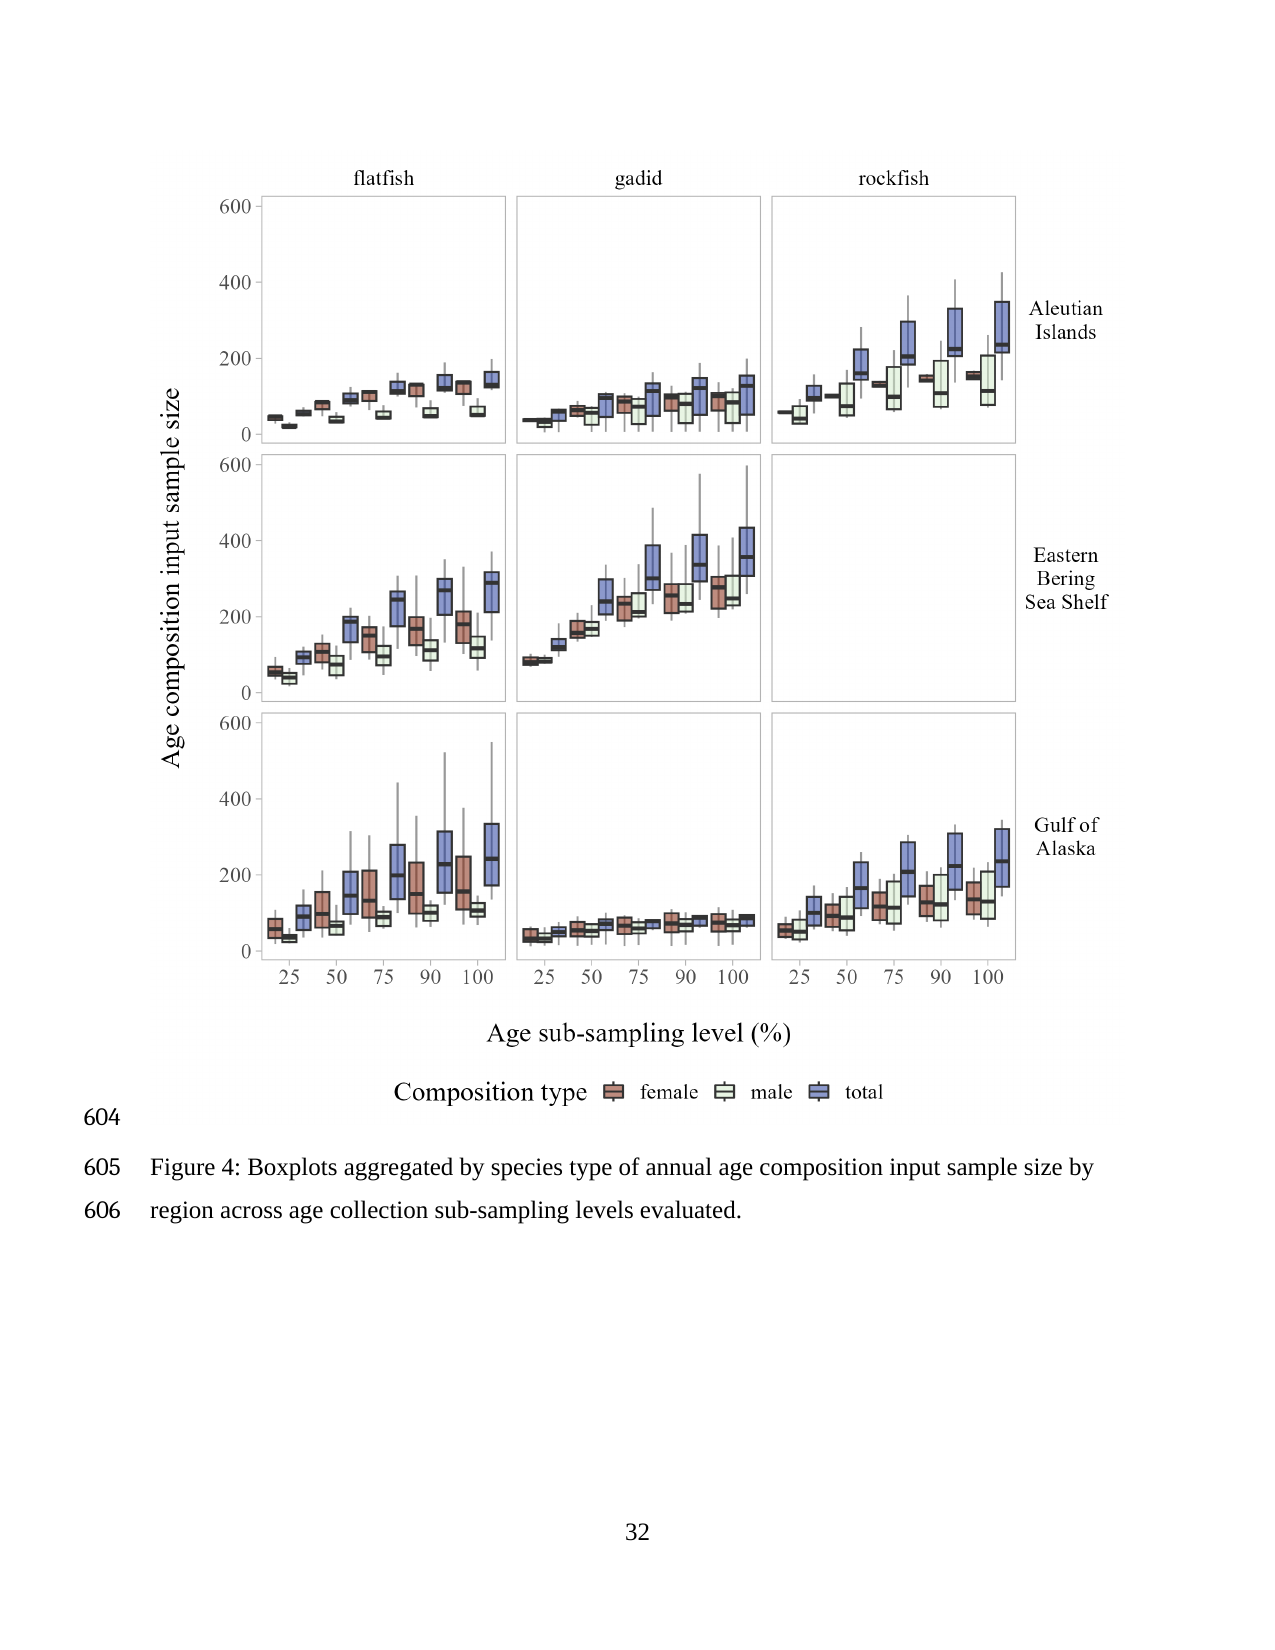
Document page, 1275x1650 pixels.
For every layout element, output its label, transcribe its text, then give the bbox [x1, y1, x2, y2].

picture [150, 150, 1125, 1125]
text Figure 4: Boxplots aggregated by species type of annual age composition input sample size by region across age collection sub-sampling levels evaluated. [150, 1152, 1125, 1224]
